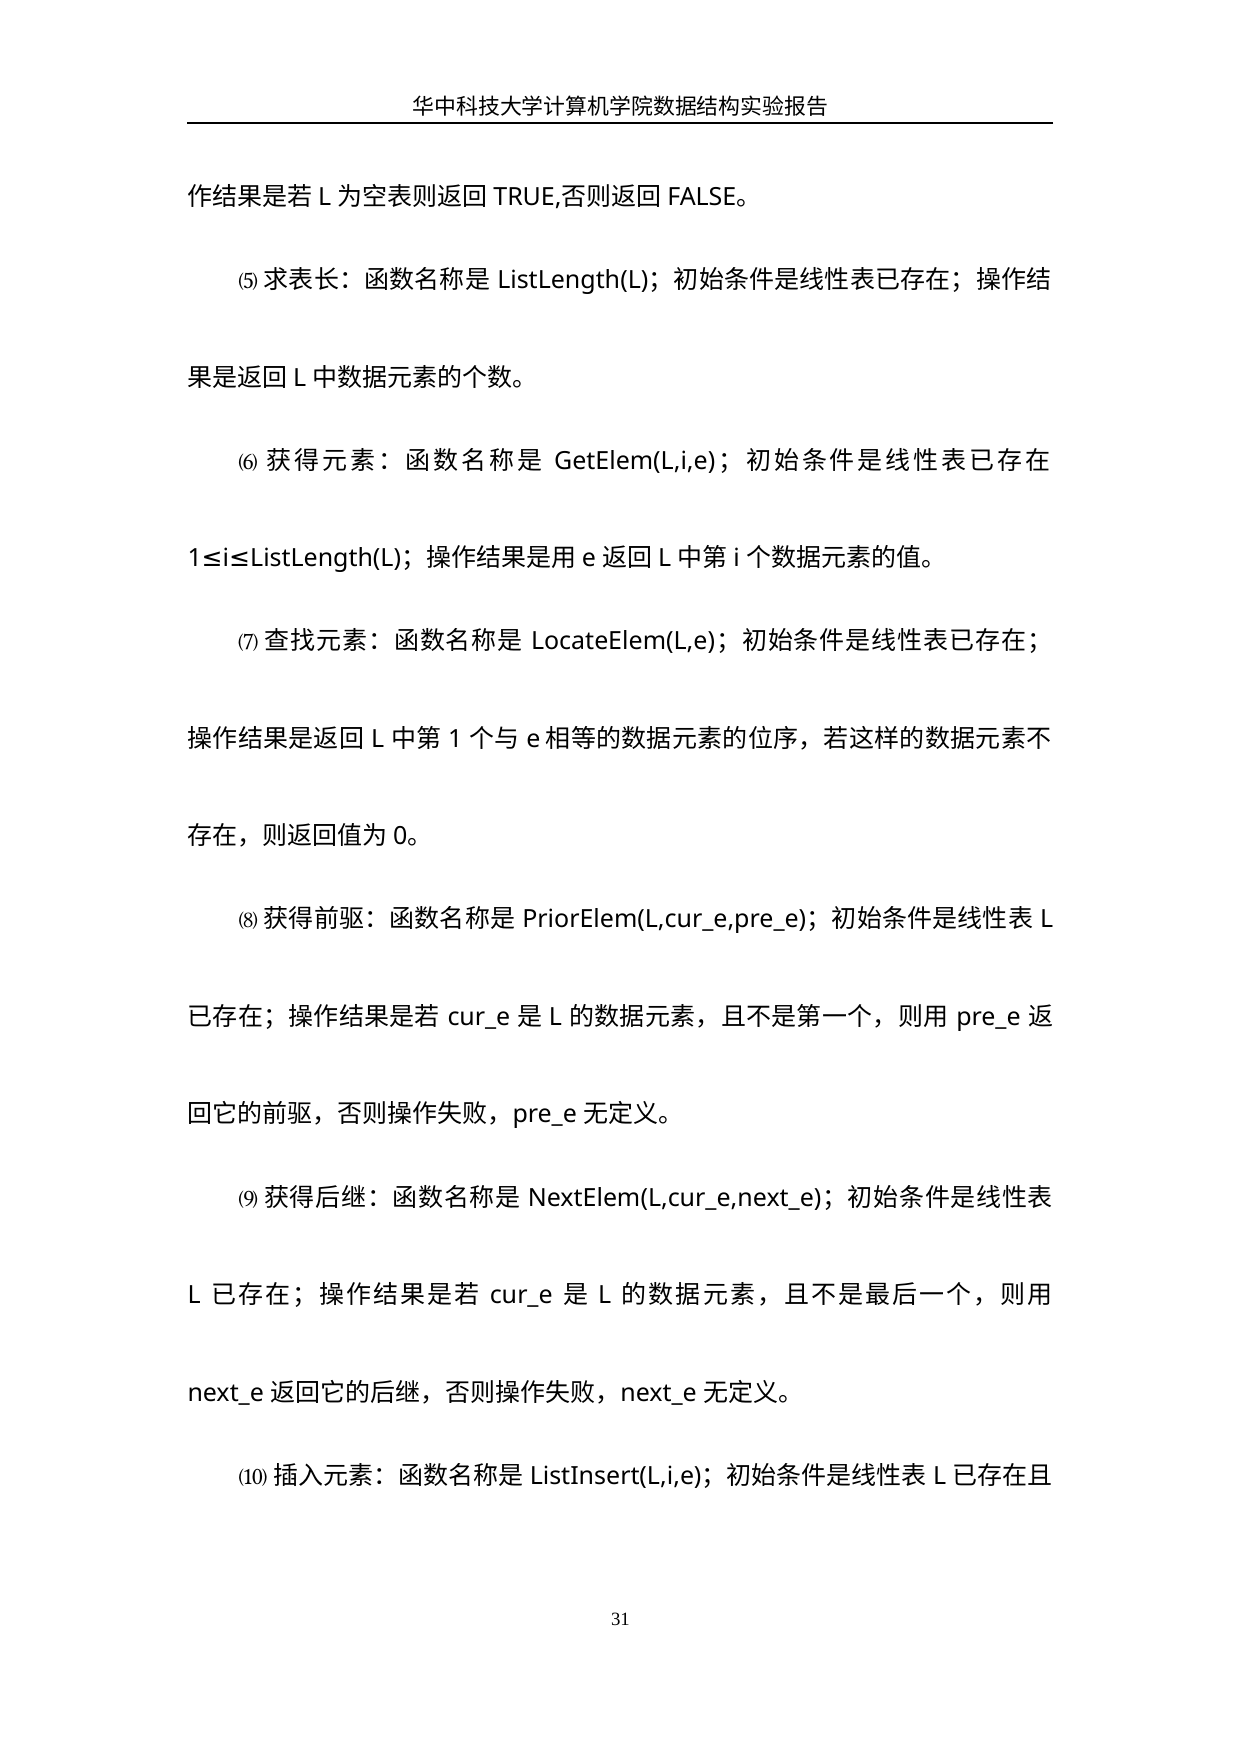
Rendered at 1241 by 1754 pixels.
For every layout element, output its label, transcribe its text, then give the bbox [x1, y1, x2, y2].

text ⑻获得前驱：函数名称是 PriorElem(L,cur_e,pre_e)；初始条件是线性表 L 已存在；操作结果是若 cur_e 是 L 的数据元素，且不是第一个，则用 pre_e 返回它的前驱，否则操作失败，pre_e 无定义。 [187, 884, 1053, 1144]
text ⑸求表长：函数名称是 ListLength(L)；初始条件是线性表已存在；操作结果是返回 L 中数据元素的个数。 [187, 245, 1053, 408]
text ⑹获得元素：函数名称是 GetElem(L,i,e)；初始条件是线性表已存在，1≤i≤ListLength(L)；操作结果是用 e 返回 L 中第 i 个数据元素的值。 [187, 426, 1053, 588]
text ⑼获得后继：函数名称是 NextElem(L,cur_e,next_e)；初始条件是线性表 L 已存在；操作结果是若 cur_e 是 L 的数据元素，且不是最后一个，则用 next_e 返回它的后继，否则操作失败，next_e 无定义。 [187, 1163, 1053, 1423]
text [187, 1441, 1053, 1506]
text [187, 162, 1053, 227]
text ⑺查找元素：函数名称是 LocateElem(L,e)；初始条件是线性表已存在；操作结果是返回 L 中第 1 个与 e相等的数据元素的位序，若这样的数据元素不存在，则返回值为 0。 [187, 606, 1053, 866]
